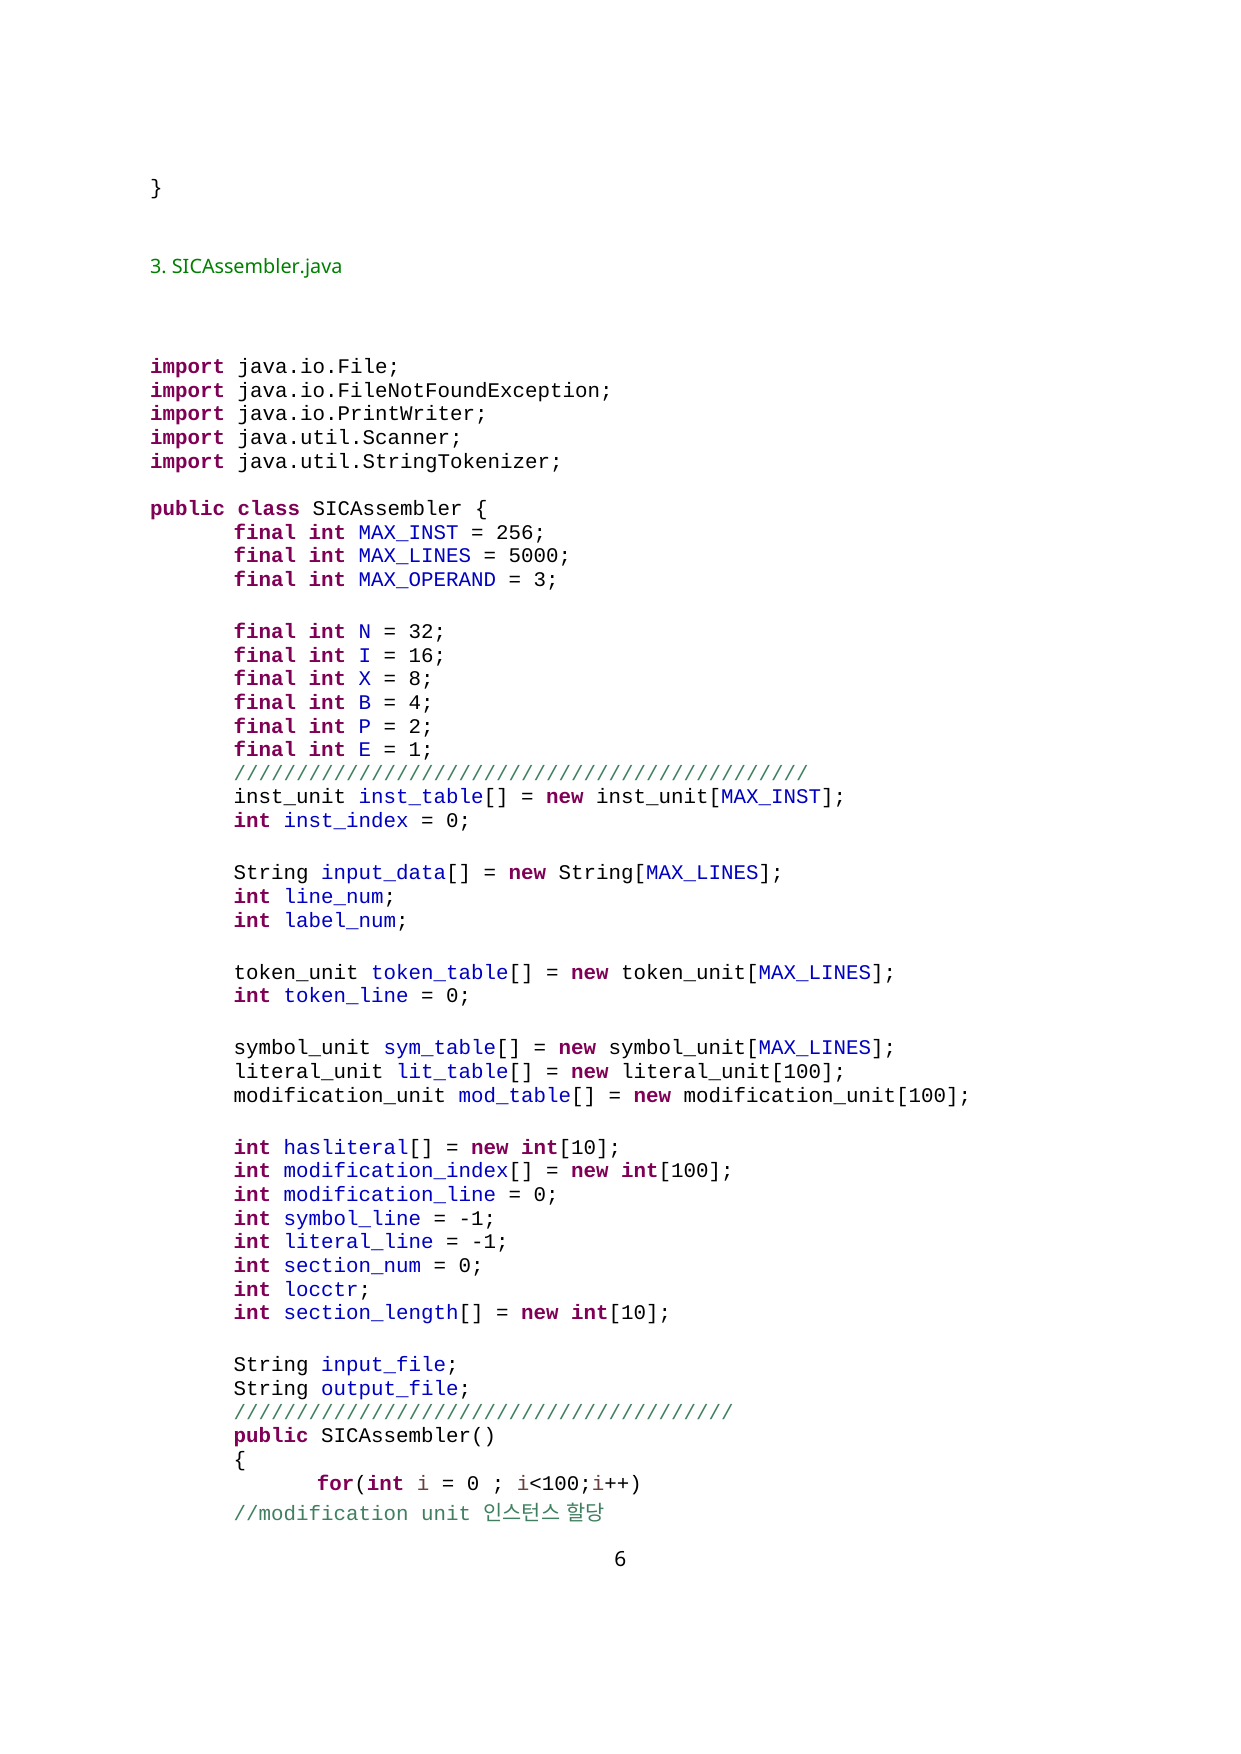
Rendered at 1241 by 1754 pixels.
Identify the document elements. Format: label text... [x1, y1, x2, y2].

text token_unit token_table[] = new token_unit[MAX_LINES]; [150, 962, 1090, 985]
text final int I = 16; [150, 645, 1090, 668]
text import java.util.Scanner; [150, 427, 1090, 451]
text int token_line = 0; [150, 985, 1090, 1009]
text int modification_index[] = new int[100]; [150, 1160, 1090, 1184]
text ////////////////////////////////////////////// [150, 763, 1090, 787]
text int section_length[] = new int[10]; [150, 1302, 1090, 1326]
text final int X = 8; [150, 668, 1090, 692]
text import java.io.FileNotFoundException; [150, 380, 1090, 403]
text String input_data[] = new String[MAX_LINES]; [150, 862, 1090, 886]
text //////////////////////////////////////// [150, 1402, 1090, 1425]
text int modification_line = 0; [150, 1184, 1090, 1208]
text int inst_index = 0; [150, 810, 1090, 834]
text import java.util.StringTokenizer; [150, 451, 1090, 474]
text int hasliteral[] = new int[10]; [150, 1137, 1090, 1160]
text int symbol_line = -1; [150, 1208, 1090, 1231]
text int section_num = 0; [150, 1255, 1090, 1279]
text literal_unit lit_table[] = new literal_unit[100]; [150, 1061, 1090, 1085]
text String input_file; [150, 1354, 1090, 1378]
text String output_file; [150, 1378, 1090, 1402]
text modification_unit mod_table[] = new modification_unit[100]; [150, 1085, 1090, 1108]
text int label_num; [150, 909, 1090, 933]
text } [150, 177, 1090, 201]
text 3. SICAssembler.java [150, 253, 1090, 279]
text final int MAX_LINES = 5000; [150, 545, 1090, 569]
text final int B = 4; [150, 692, 1090, 716]
text int literal_line = -1; [150, 1231, 1090, 1255]
text final int N = 32; [150, 621, 1090, 645]
text final int P = 2; [150, 716, 1090, 739]
text inst_unit inst_table[] = new inst_unit[MAX_INST]; [150, 787, 1090, 810]
text symbol_unit sym_table[] = new symbol_unit[MAX_LINES]; [150, 1037, 1090, 1061]
text public SICAssembler() [150, 1425, 1090, 1449]
text for(int i = 0 ; i<100;i++) //modification unit 인스턴스 할당 [150, 1473, 1090, 1527]
text { [150, 1449, 1090, 1473]
text int line_num; [150, 886, 1090, 909]
text public class SICAssembler { [150, 498, 1090, 522]
text import java.io.PrintWriter; [150, 403, 1090, 427]
text final int MAX_OPERAND = 3; [150, 569, 1090, 593]
text final int MAX_INST = 256; [150, 522, 1090, 545]
text final int E = 1; [150, 739, 1090, 763]
text import java.io.File; [150, 356, 1090, 380]
text int locctr; [150, 1279, 1090, 1302]
